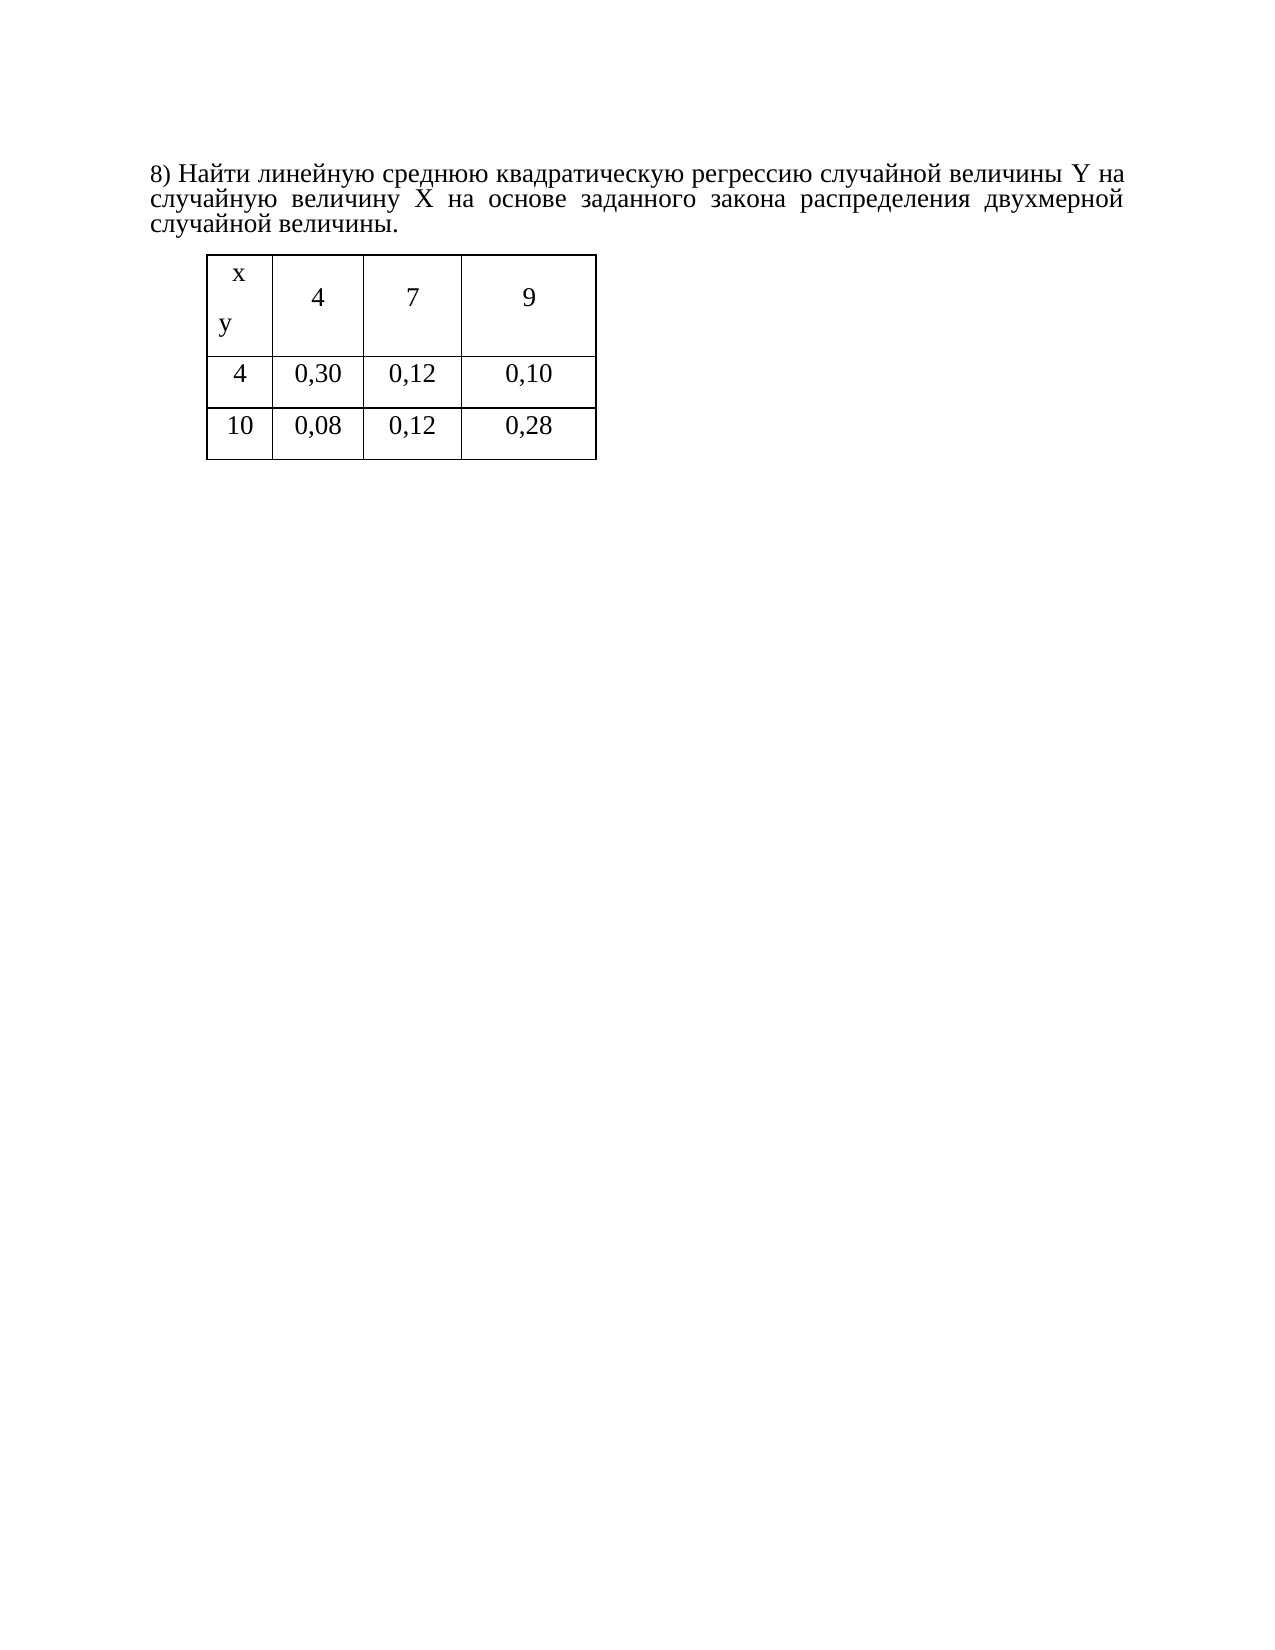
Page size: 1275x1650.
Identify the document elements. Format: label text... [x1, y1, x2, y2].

table_header 4 [273, 256, 363, 356]
table_cell 0,12 [364, 409, 461, 459]
table_cell 0,08 [273, 409, 363, 459]
table_header 7 [364, 256, 461, 356]
table_header 9 [462, 256, 595, 356]
table_cell 0,30 [273, 357, 363, 407]
table_cell 0,12 [364, 357, 461, 407]
table_cell 0,10 [462, 357, 595, 407]
text 8) Найти линейную среднюю квадратическую регрессию случайной величины Y на случайную величину Х на основе заданного закона распределения двухмерной случайной величины. [150, 162, 1125, 237]
table_cell 0,28 [462, 409, 595, 459]
table_cell 10 [208, 409, 272, 459]
table_header x y [208, 256, 272, 356]
table_cell 4 [208, 357, 272, 407]
